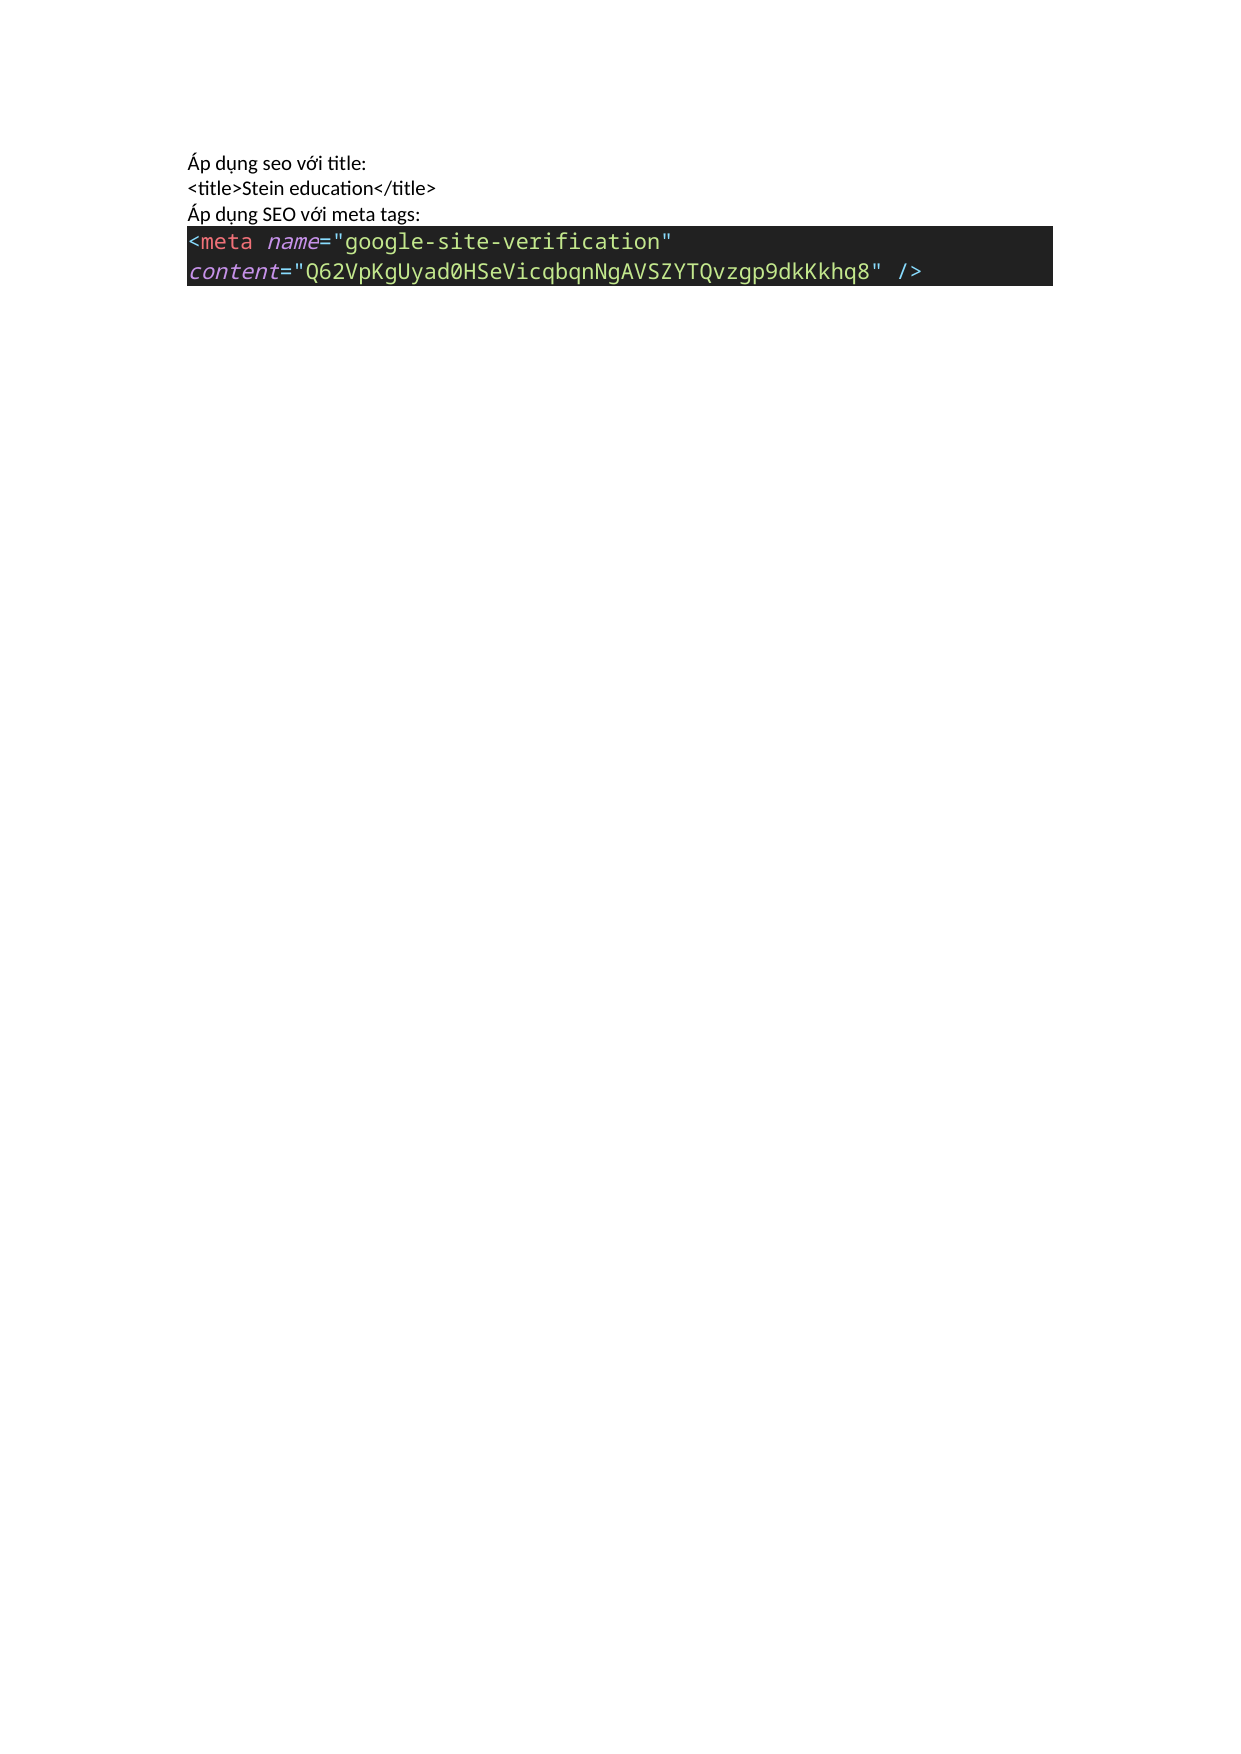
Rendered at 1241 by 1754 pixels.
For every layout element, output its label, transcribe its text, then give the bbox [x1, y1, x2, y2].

text <meta name="google-site-verification" content="Q62VpKgUyad0HSeVicqbqnNgAVSZYTQvzgp9dkKkhq8" /> [673, 226, 1053, 286]
text Áp dụng SEO với meta tags: [187, 201, 1053, 226]
text Áp dụng seo với title: [187, 150, 1053, 175]
text <title>Stein education</title> [187, 175, 1053, 201]
